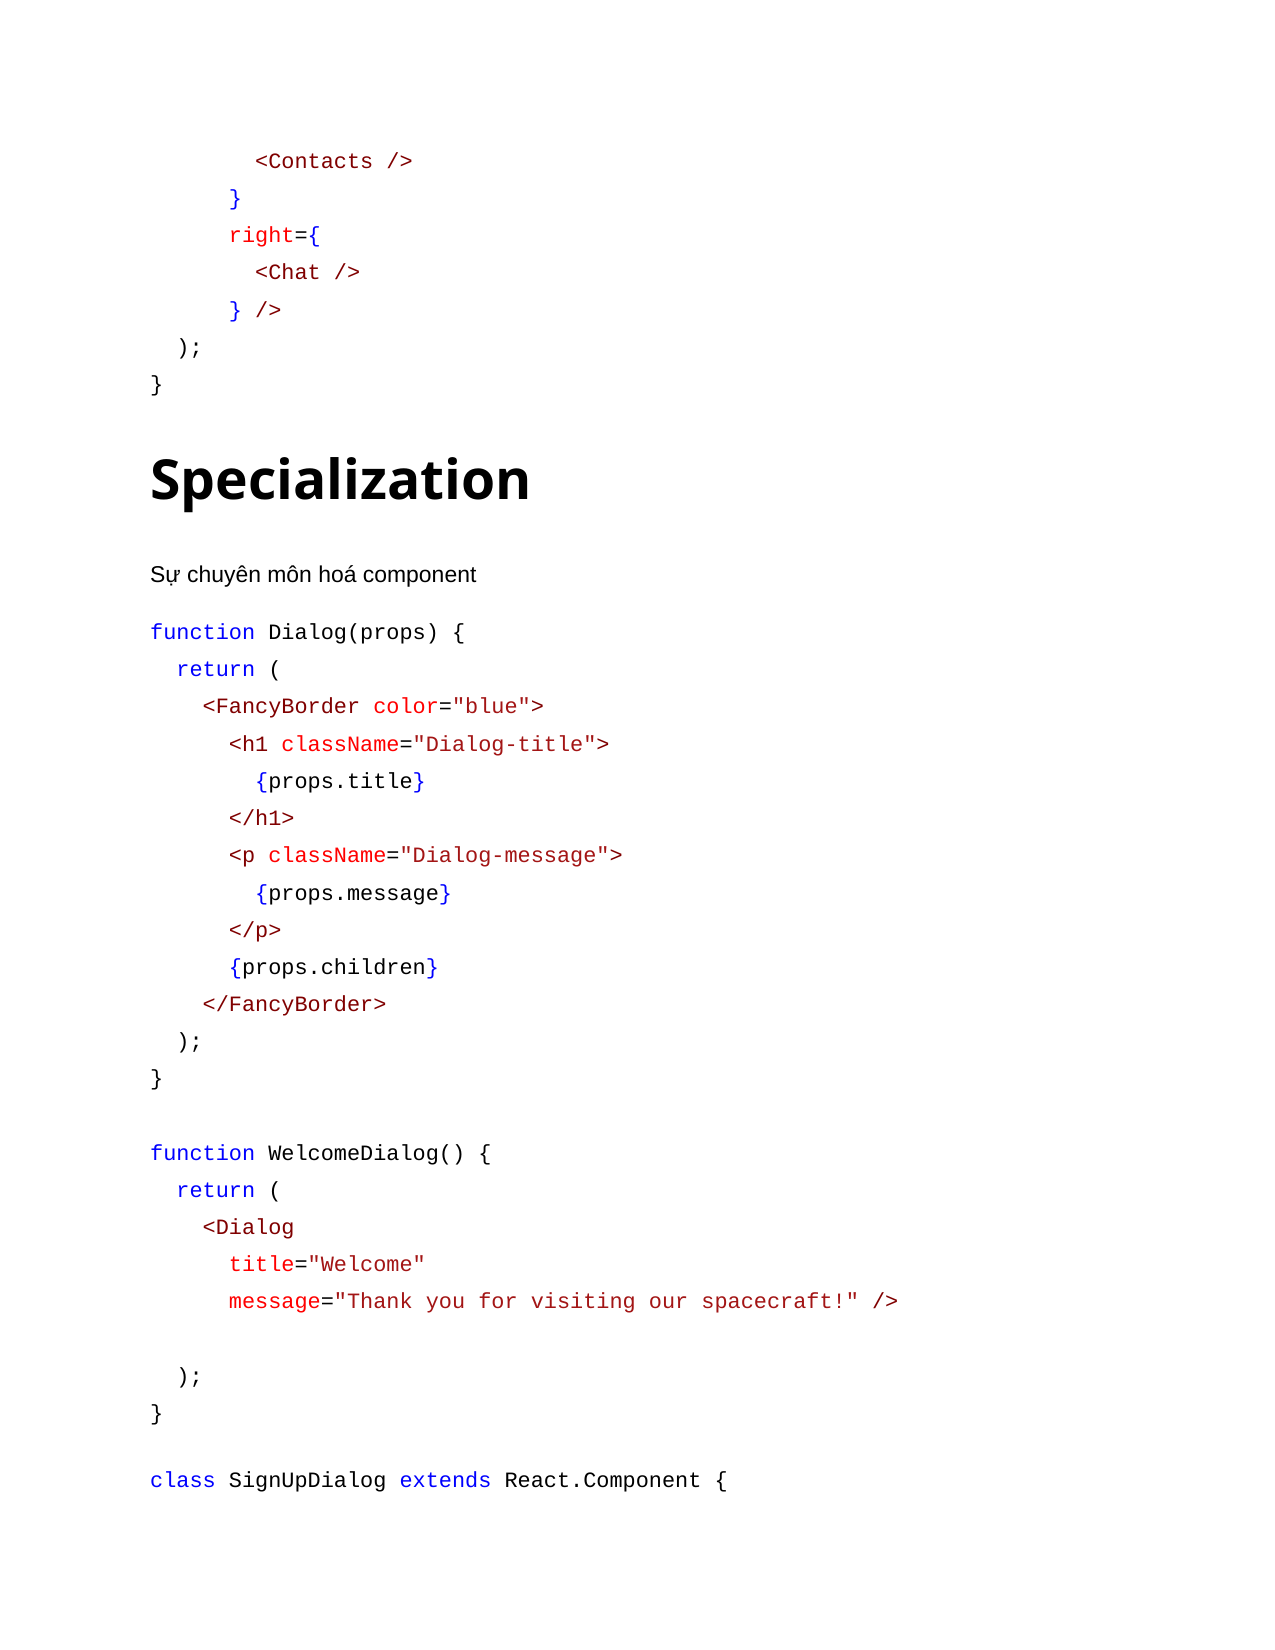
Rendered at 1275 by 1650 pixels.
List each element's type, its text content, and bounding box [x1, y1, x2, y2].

text </h1> [150, 807, 1125, 832]
text title="Welcome" [150, 1253, 1125, 1278]
text </FancyBorder> [150, 993, 1125, 1018]
text <h1 className="Dialog-title"> [150, 733, 1125, 758]
text Sự chuyên môn hoá component [150, 561, 1125, 587]
text ); [150, 1030, 1125, 1055]
text <Chat /> [150, 262, 1125, 286]
text ); [150, 1365, 1125, 1390]
text function WelcomeDialog() { [150, 1142, 1125, 1167]
text <Contacts /> [150, 150, 1125, 175]
text <Dialog [150, 1216, 1125, 1241]
text return ( [150, 1179, 1125, 1204]
text {props.children} [150, 956, 1125, 981]
text } /> [150, 299, 1125, 323]
text message="Thank you for visiting our spacecraft!" /> [150, 1291, 1125, 1316]
text } [150, 373, 1125, 398]
text ); [150, 336, 1125, 361]
text {props.message} [150, 882, 1125, 906]
text </p> [150, 919, 1125, 944]
text } [150, 187, 1125, 212]
text <FancyBorder color="blue"> [150, 696, 1125, 721]
text right={ [150, 224, 1125, 249]
text {props.title} [150, 770, 1125, 795]
subtitle Specialization [150, 441, 1125, 516]
text } [150, 1068, 1125, 1092]
text return ( [150, 658, 1125, 683]
text } [150, 1402, 1125, 1427]
text function Dialog(props) { [150, 621, 1125, 646]
text <p className="Dialog-message"> [150, 844, 1125, 869]
text class SignUpDialog extends React.Component { [150, 1470, 1125, 1494]
